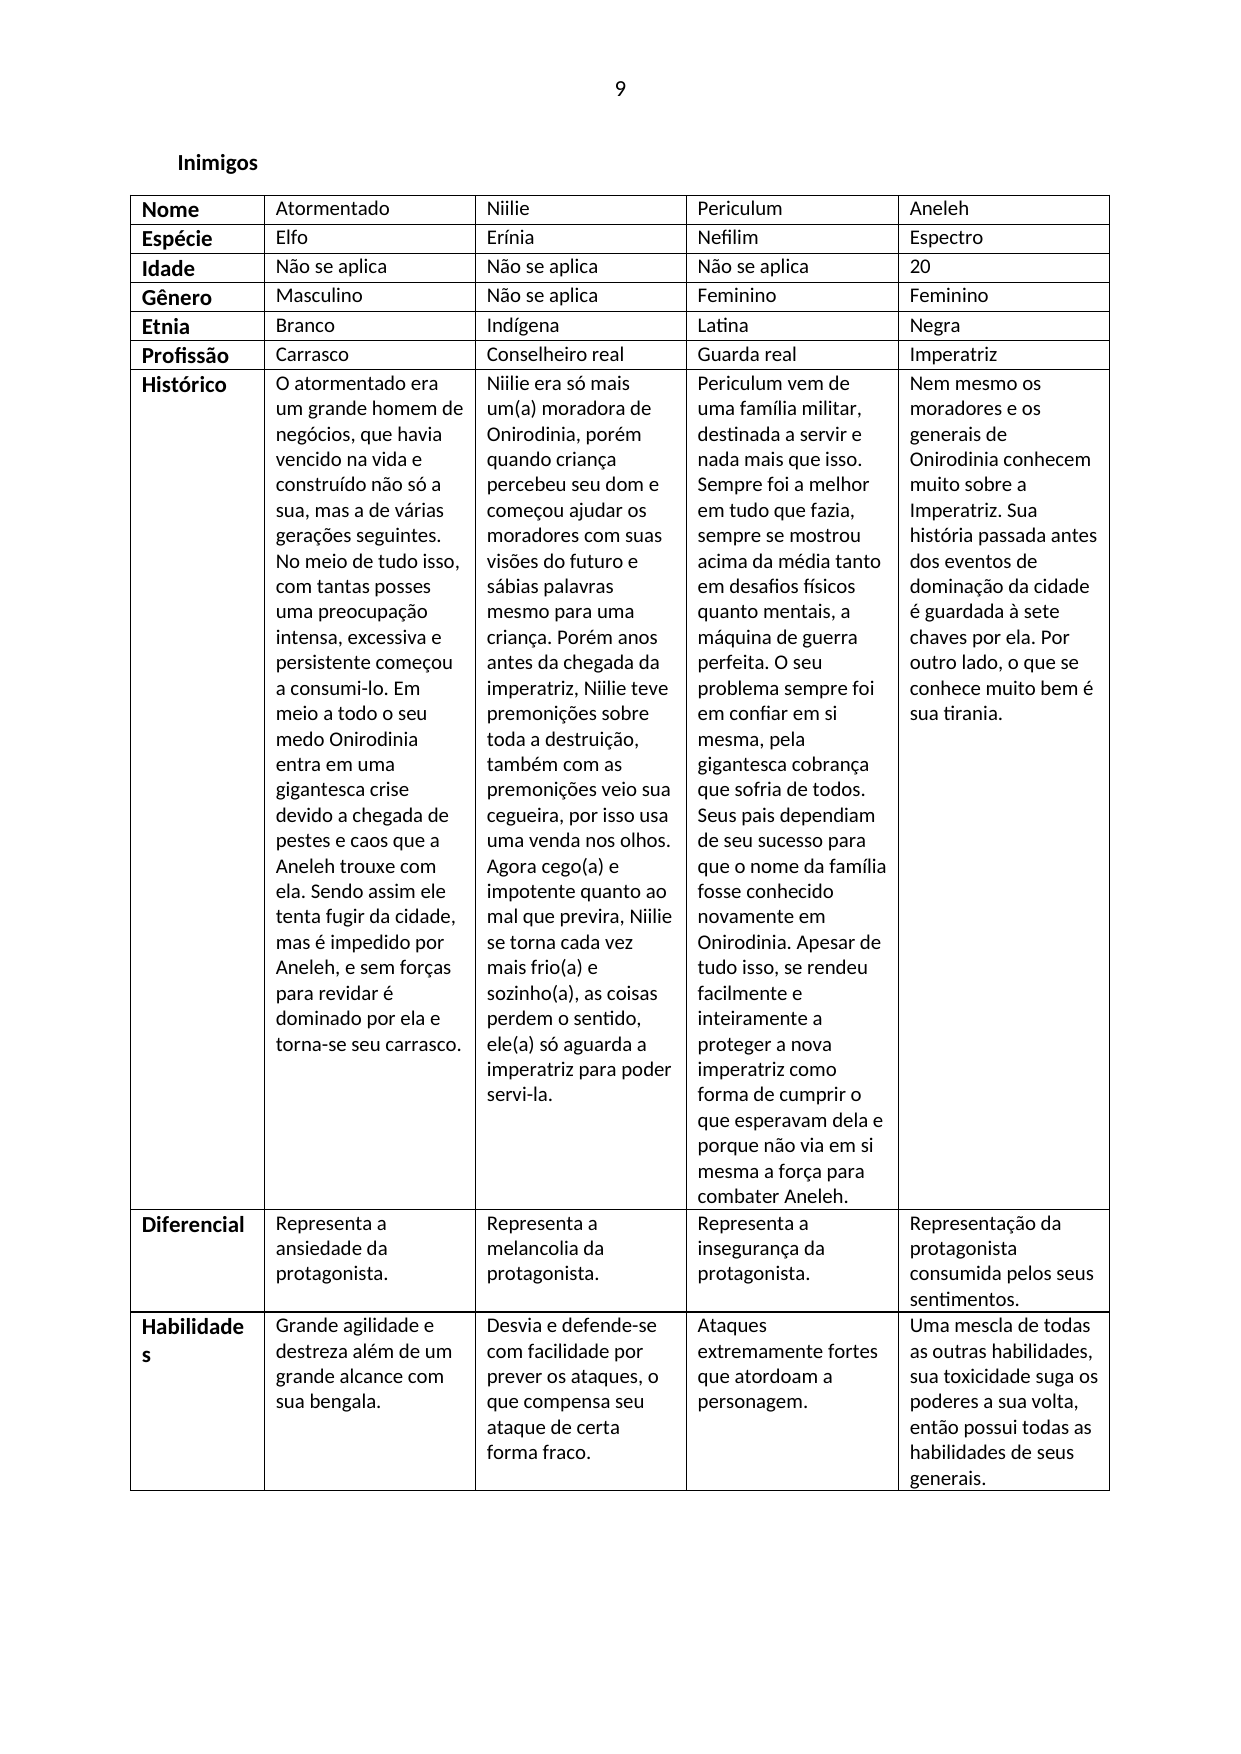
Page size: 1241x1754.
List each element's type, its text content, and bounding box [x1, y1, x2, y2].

table_cell Habilidades [131, 1313, 264, 1490]
table_cell Guarda real [687, 341, 898, 369]
table_cell Elfo [265, 225, 475, 253]
table_cell Diferencial [131, 1210, 264, 1311]
table_cell Imperatriz [899, 341, 1109, 369]
text Inimigos [177, 148, 1063, 176]
table_cell Grande agilidade e destreza além de um grande alcance com sua bengala. [265, 1313, 475, 1490]
table_cell Gênero [131, 283, 264, 311]
table_cell Feminino [899, 283, 1109, 311]
table_cell Carrasco [265, 341, 475, 369]
table_cell Masculino [265, 283, 475, 311]
table_cell Histórico [131, 370, 264, 1209]
table_cell Indígena [476, 312, 686, 340]
table_cell Latina [687, 312, 898, 340]
table_header Atormentado [265, 196, 475, 223]
table_header Aneleh [899, 196, 1109, 223]
table_cell Profissão [131, 341, 264, 369]
table_cell Nem mesmo os moradores e os generais de Onirodinia conhecem muito sobre a Imperatriz. Sua história passada antes dos eventos de dominação da cidade é guardada à sete chaves por ela. Por outro lado, o que se conhece muito bem é sua tirania. [899, 370, 1109, 1209]
table_cell Não se aplica [687, 254, 898, 282]
table_cell Representa a melancolia da protagonista. [476, 1210, 686, 1311]
table_cell Erínia [476, 225, 686, 253]
table_cell Nefilim [687, 225, 898, 253]
table_cell Branco [265, 312, 475, 340]
table_cell Representa a insegurança da protagonista. [687, 1210, 898, 1311]
table_header Niilie [476, 196, 686, 223]
table_cell Não se aplica [476, 254, 686, 282]
table_cell Niilie era só mais um(a) moradora de Onirodinia, porém quando criança percebeu seu dom e começou ajudar os moradores com suas visões do futuro e sábias palavras mesmo para uma criança. Porém anos antes da chegada da imperatriz, Niilie teve premonições sobre toda a destruição, também com as premonições veio sua cegueira, por isso usa uma venda nos olhos. Agora cego(a) e impotente quanto ao mal que previra, Niilie se torna cada vez mais frio(a) e sozinho(a), as coisas perdem o sentido, ele(a) só aguarda a imperatriz para poder servi-la. [476, 370, 686, 1209]
table_cell Etnia [131, 312, 264, 340]
table_cell Espécie [131, 225, 264, 253]
table_cell Negra [899, 312, 1109, 340]
table_cell Conselheiro real [476, 341, 686, 369]
table_cell 20 [899, 254, 1109, 282]
table_cell Periculum vem de uma família militar, destinada a servir e nada mais que isso. Sempre foi a melhor em tudo que fazia, sempre se mostrou acima da média tanto em desafios físicos quanto mentais, a máquina de guerra perfeita. O seu problema sempre foi em confiar em si mesma, pela gigantesca cobrança que sofria de todos. Seus pais dependiam de seu sucesso para que o nome da família fosse conhecido novamente em Onirodinia. Apesar de tudo isso, se rendeu facilmente e inteiramente a proteger a nova imperatriz como forma de cumprir o que esperavam dela e porque não via em si mesma a força para combater Aneleh. [687, 370, 898, 1209]
table_cell Não se aplica [265, 254, 475, 282]
table_cell Ataques extremamente fortes que atordoam a personagem. [687, 1313, 898, 1490]
table_cell Espectro [899, 225, 1109, 253]
table_cell Não se aplica [476, 283, 686, 311]
table_cell Representa a ansiedade da protagonista. [265, 1210, 475, 1311]
table_cell Feminino [687, 283, 898, 311]
table_header Nome [131, 196, 264, 223]
table_cell Representação da protagonista consumida pelos seus sentimentos. [899, 1210, 1109, 1311]
table_cell Uma mescla de todas as outras habilidades, sua toxicidade suga os poderes a sua volta, então possui todas as habilidades de seus generais. [899, 1313, 1109, 1490]
table_cell Idade [131, 254, 264, 282]
table_cell Desvia e defende-se com facilidade por prever os ataques, o que compensa seu ataque de certa forma fraco. [476, 1313, 686, 1490]
table_header Periculum [687, 196, 898, 223]
table_cell O atormentado era um grande homem de negócios, que havia vencido na vida e construído não só a sua, mas a de várias gerações seguintes. No meio de tudo isso, com tantas posses uma preocupação intensa, excessiva e persistente começou a consumi-lo. Em meio a todo o seu medo Onirodinia entra em uma gigantesca crise devido a chegada de pestes e caos que a Aneleh trouxe com ela. Sendo assim ele tenta fugir da cidade, mas é impedido por Aneleh, e sem forças para revidar é dominado por ela e torna-se seu carrasco. [265, 370, 475, 1209]
